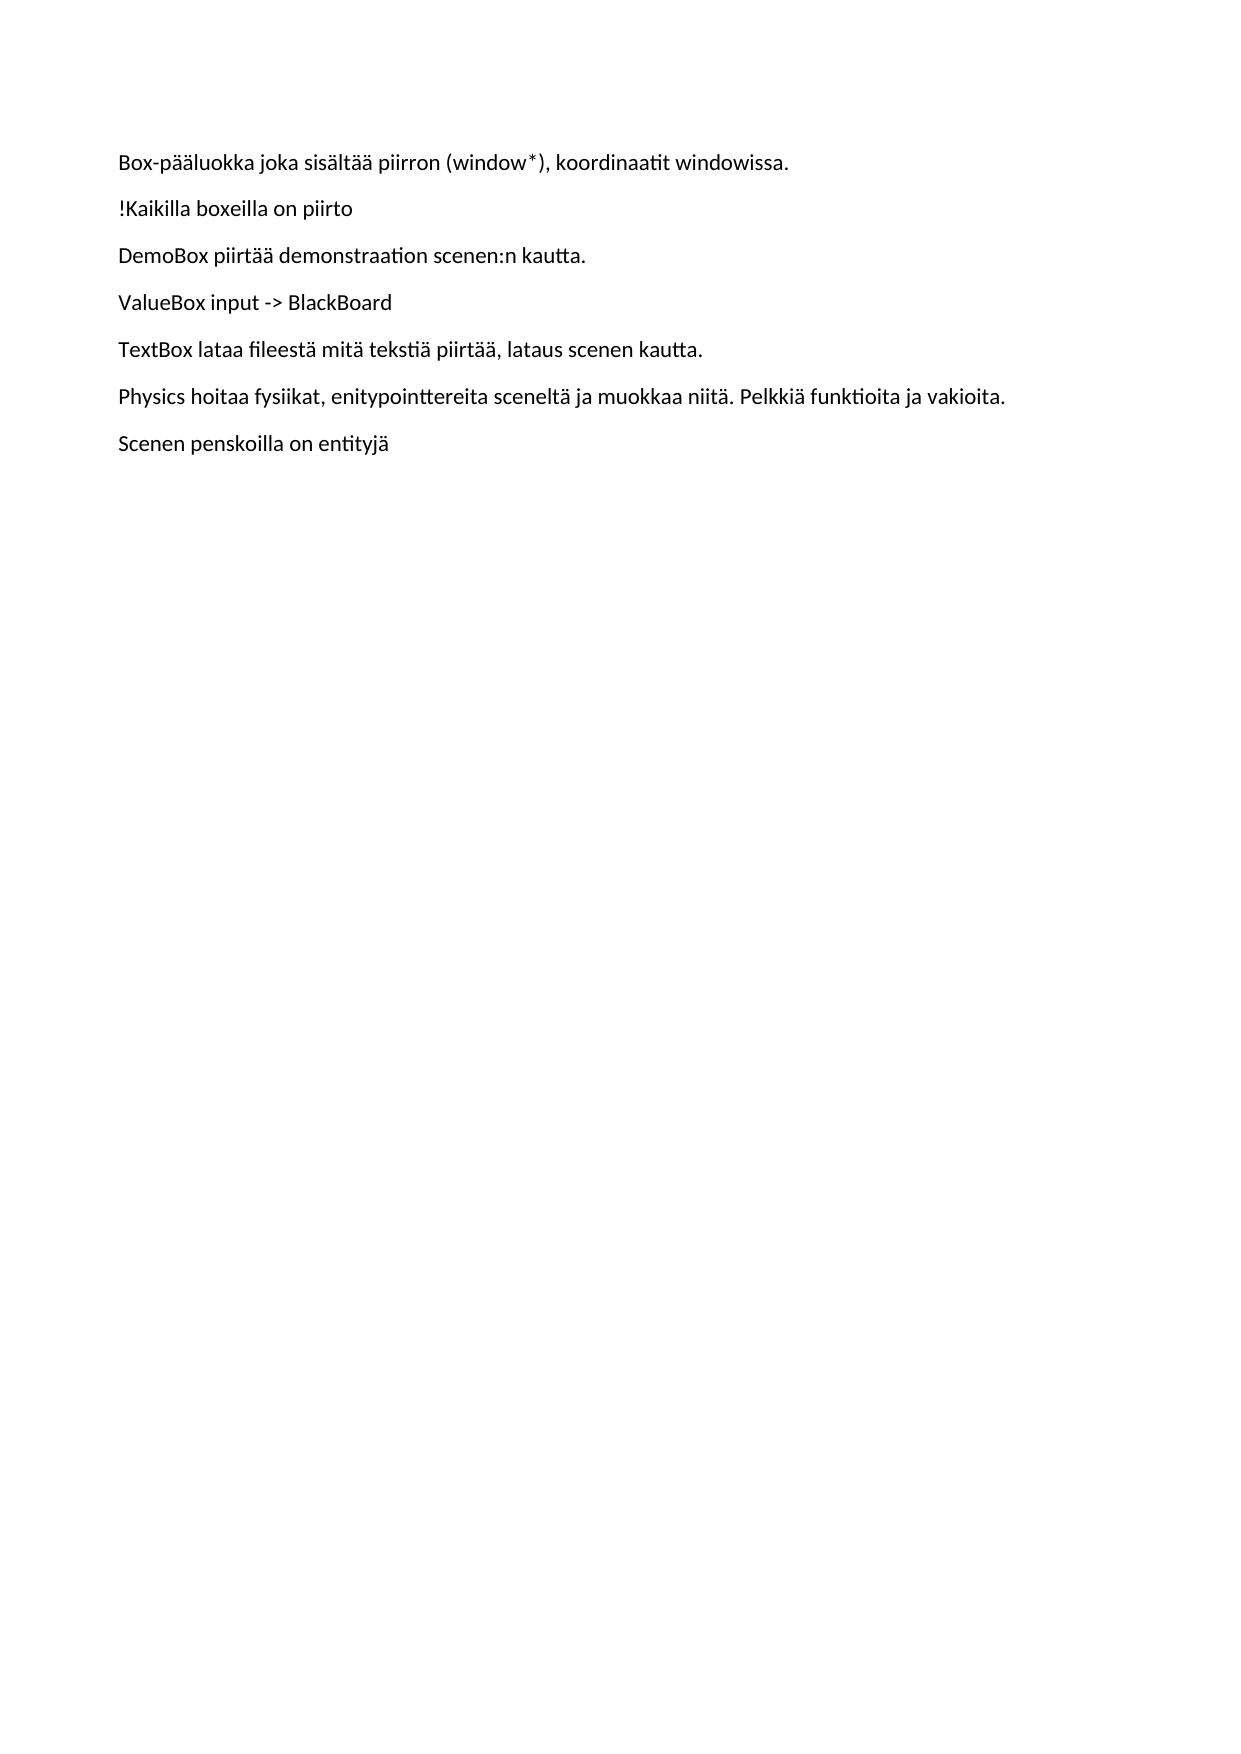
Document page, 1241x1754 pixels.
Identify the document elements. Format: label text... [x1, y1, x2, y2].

text Scenen penskoilla on entityjä [118, 429, 1122, 457]
text !Kaikilla boxeilla on piirto [118, 194, 1122, 222]
text DemoBox piirtää demonstraation scenen:n kautta. [118, 241, 1122, 269]
text ValueBox input -> BlackBoard [118, 288, 1122, 316]
text Box-pääluokka joka sisältää piirron (window*), koordinaatit windowissa. [118, 148, 1122, 176]
text Physics hoitaa fysiikat, enitypointtereita sceneltä ja muokkaa niitä. Pelkkiä funktioita ja vakioita. [118, 382, 1122, 410]
text TextBox lataa fileestä mitä tekstiä piirtää, lataus scenen kautta. [118, 335, 1122, 363]
